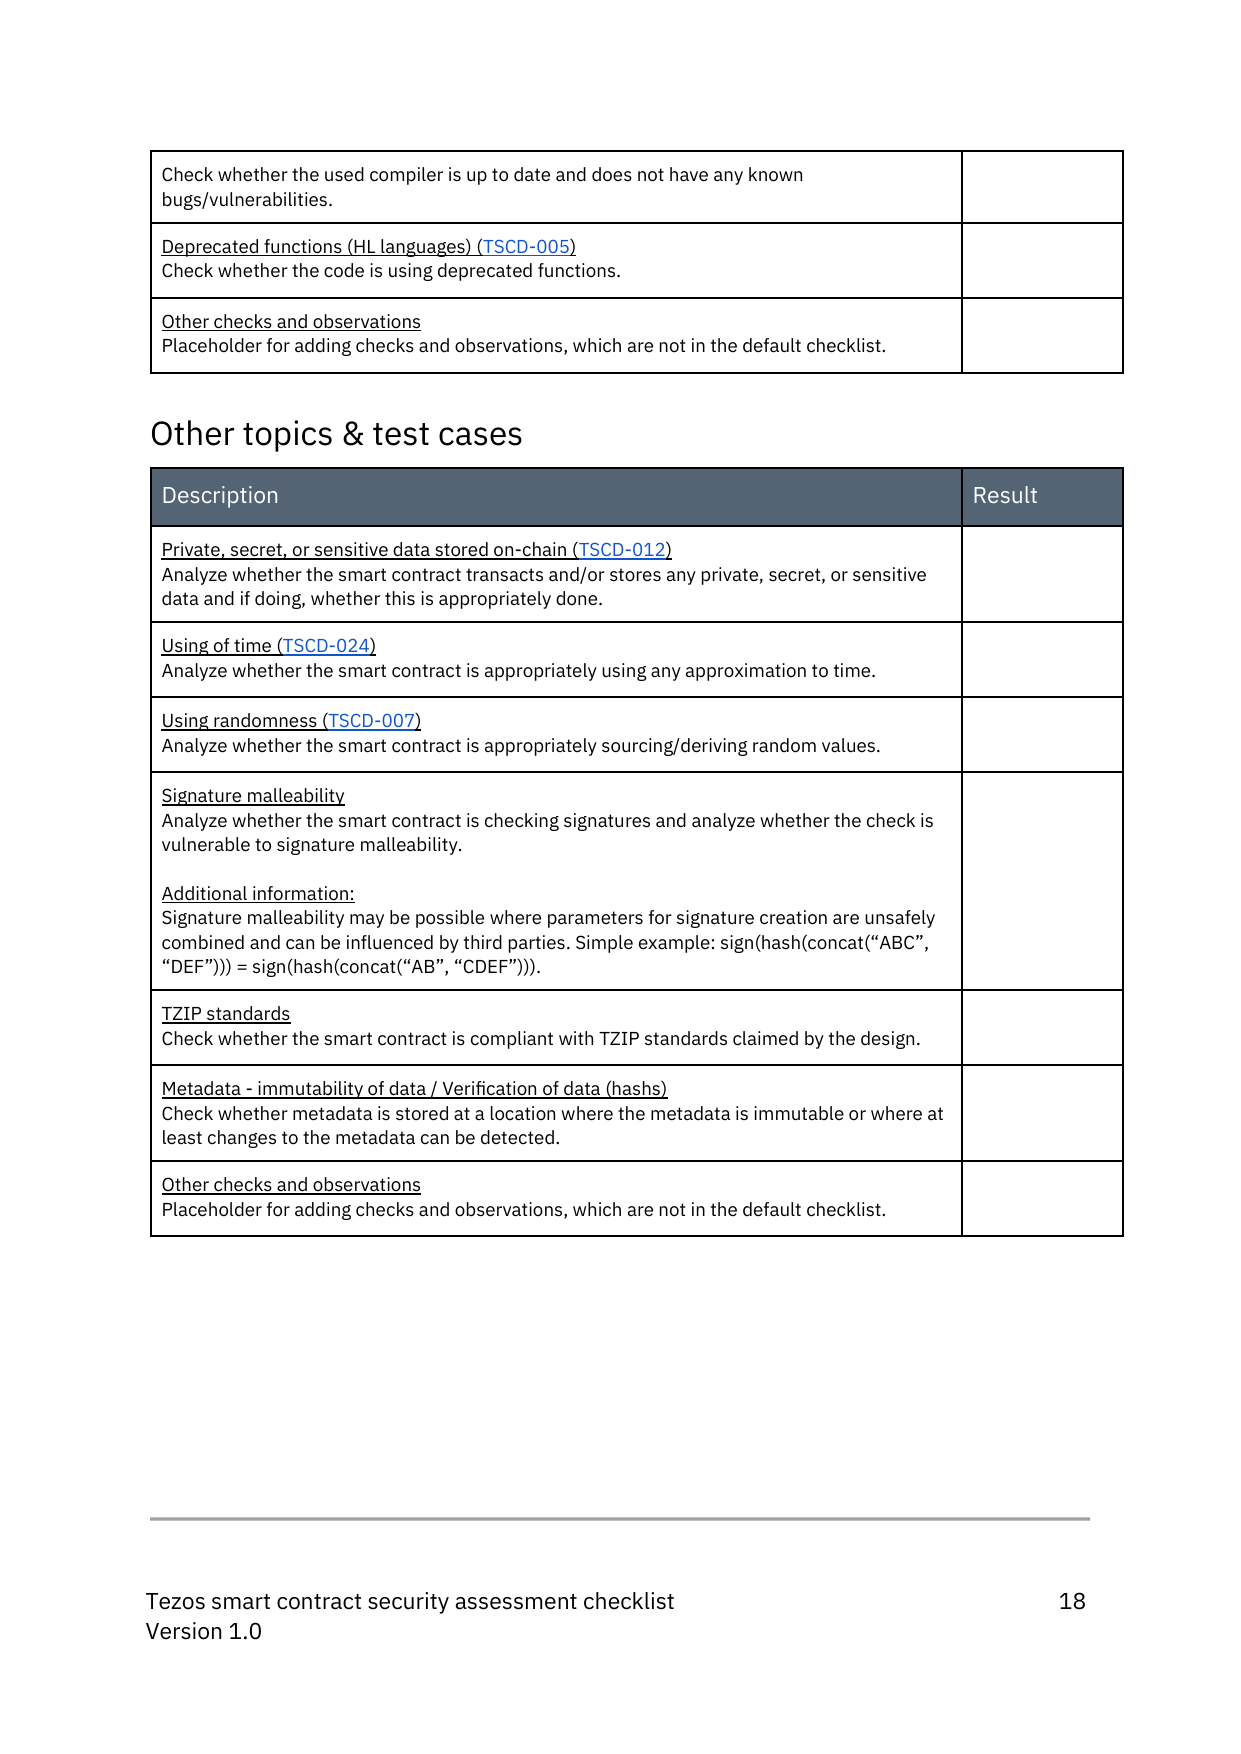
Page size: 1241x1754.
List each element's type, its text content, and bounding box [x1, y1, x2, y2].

table_cell Other checks and observations Placeholder for adding checks and observations, which are not in the default checklist. [152, 1162, 961, 1235]
table_cell [963, 527, 1122, 621]
table_cell Deprecated functions (HL languages) (TSCD-005) Check whether the code is using deprecated functions. [152, 224, 961, 297]
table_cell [152, 152, 961, 222]
table_cell [963, 299, 1122, 372]
table_cell Signature malleability Analyze whether the smart contract is checking signatures and analyze whether the check is vulnerable to signature malleability. Additional information: Signature malleability may be possible where parameters for signature creation are unsafely combined and can be influenced by third parties. Simple example: sign(hash(concat(“ABC”, “DEF”))) = sign(hash(concat(“AB”, “CDEF”))). [152, 773, 961, 989]
table_cell [963, 1066, 1122, 1160]
table_cell [963, 698, 1122, 771]
table_cell [963, 623, 1122, 696]
table_cell [963, 1162, 1122, 1235]
table_cell Private, secret, or sensitive data stored on-chain (TSCD-012) Analyze whether the smart contract transacts and/or stores any private, secret, or sensitive data and if doing, whether this is appropriately done. [152, 527, 961, 621]
table_header Result [963, 469, 1122, 525]
table_cell [963, 991, 1122, 1064]
table_header Description [152, 469, 961, 525]
table_cell Other checks and observations Placeholder for adding checks and observations, which are not in the default checklist. [152, 299, 961, 372]
table_cell TZIP standards Check whether the smart contract is compliant with TZIP standards claimed by the design. [152, 991, 961, 1064]
table_cell [963, 224, 1122, 297]
table_cell Metadata - immutability of data / Verification of data (hashs) Check whether metadata is stored at a location where the metadata is immutable or where at least changes to the metadata can be detected. [152, 1066, 961, 1160]
table_cell [963, 152, 1122, 222]
subtitle Other topics & test cases [150, 411, 1090, 454]
table_cell [963, 773, 1122, 989]
table_cell Using of time (TSCD-024) Analyze whether the smart contract is appropriately using any approximation to time. [152, 623, 961, 696]
table_cell Using randomness (TSCD-007) Analyze whether the smart contract is appropriately sourcing/deriving random values. [152, 698, 961, 771]
